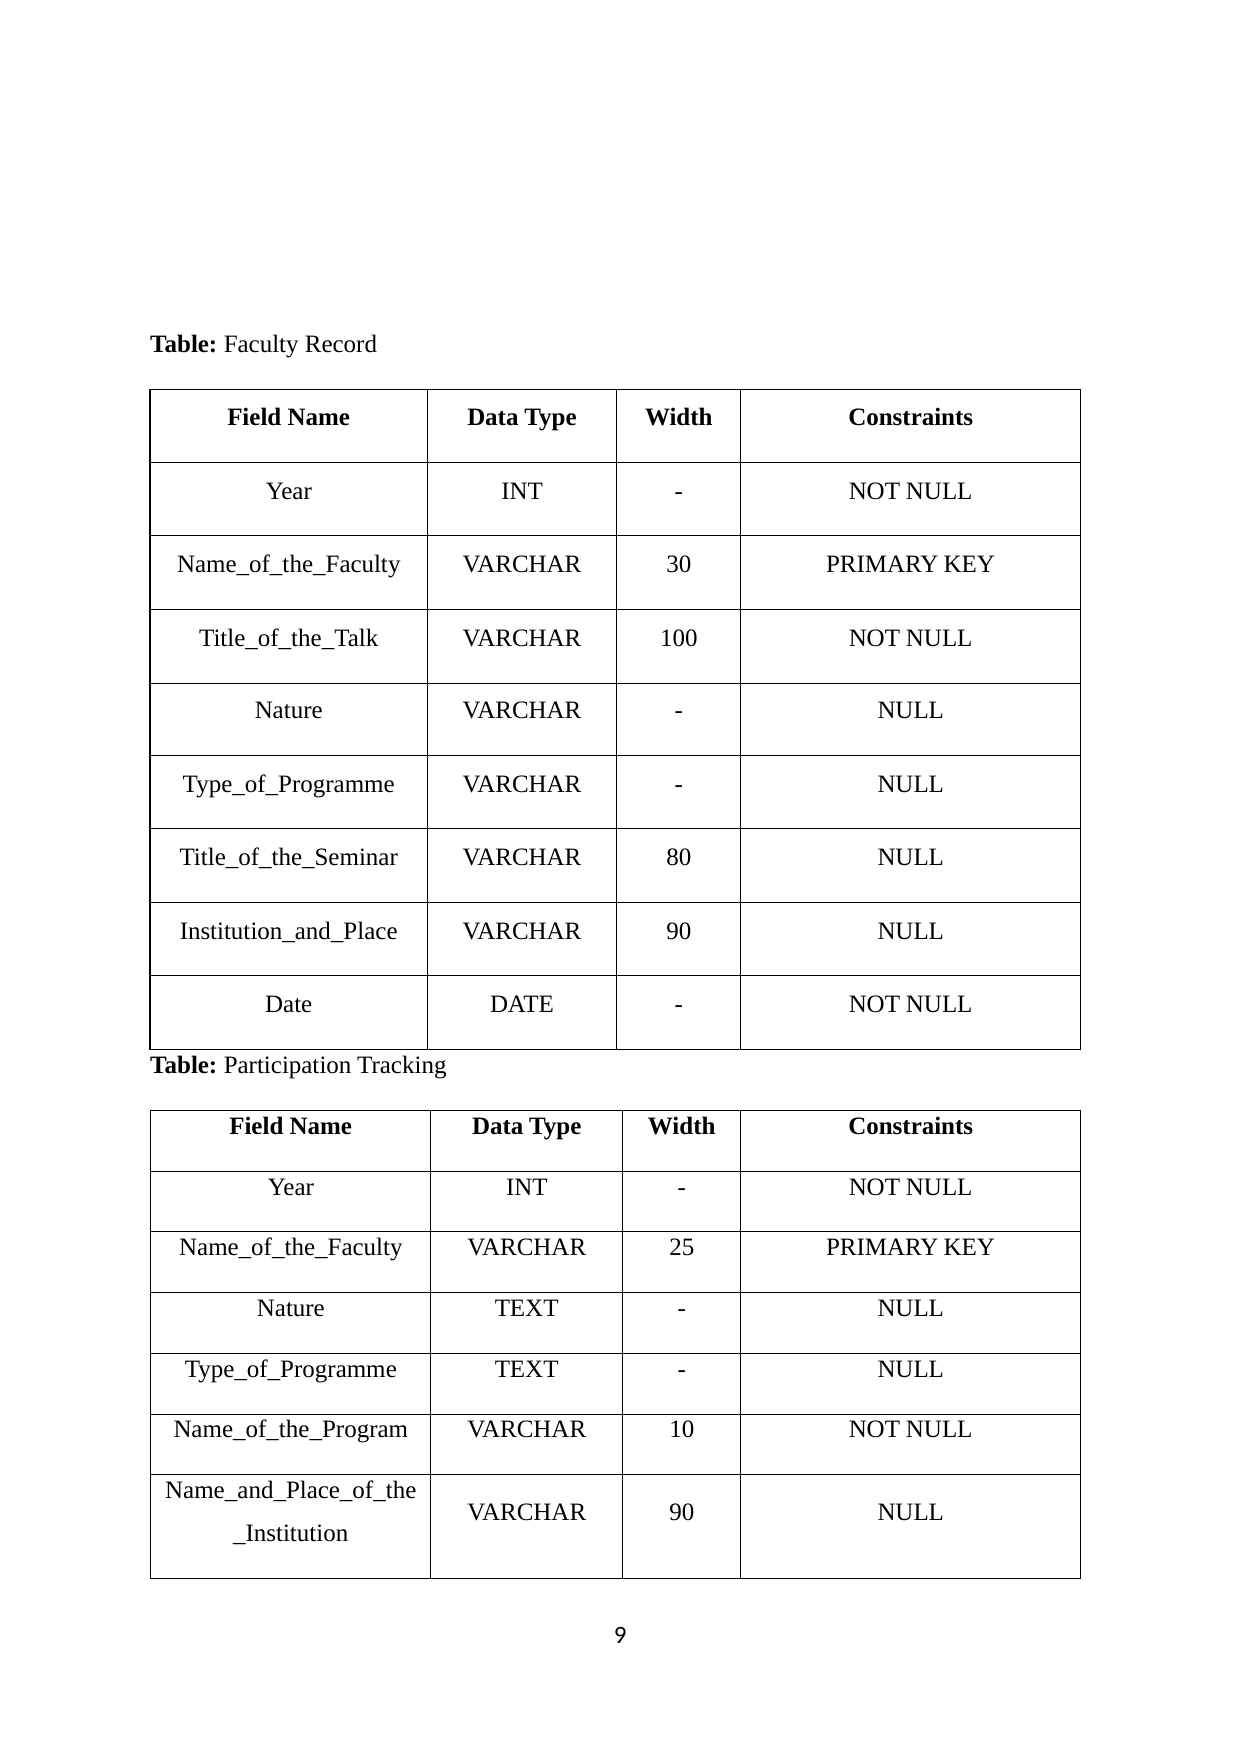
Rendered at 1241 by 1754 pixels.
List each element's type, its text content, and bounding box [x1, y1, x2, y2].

text Table: Faculty Record [150, 329, 1090, 358]
table_cell - [617, 756, 740, 828]
table_cell Type_of_Programme [151, 1354, 430, 1413]
table_cell Date [151, 976, 427, 1049]
table_cell TEXT [431, 1354, 622, 1413]
table_cell NULL [741, 903, 1080, 975]
table_cell VARCHAR [428, 536, 616, 609]
table_cell 90 [623, 1475, 740, 1578]
table_cell NULL [741, 829, 1080, 902]
table_cell VARCHAR [428, 756, 616, 828]
table_cell Nature [151, 684, 427, 755]
table_cell NOT NULL [741, 1415, 1080, 1474]
table_cell - [617, 976, 740, 1049]
table_cell 80 [617, 829, 740, 902]
text Table: Participation Tracking [150, 1050, 1090, 1079]
table_cell VARCHAR [428, 610, 616, 682]
table_cell Nature [151, 1293, 430, 1353]
table_cell TEXT [431, 1293, 622, 1353]
table_header Width [623, 1111, 740, 1171]
table_header Field Name [151, 1111, 430, 1171]
table_cell NOT NULL [741, 463, 1080, 535]
table_cell NOT NULL [741, 610, 1080, 682]
table_cell VARCHAR [431, 1415, 622, 1474]
table_cell INT [428, 463, 616, 535]
table_header Data Type [428, 390, 616, 462]
table_cell - [617, 463, 740, 535]
table_cell NULL [741, 1354, 1080, 1413]
table_cell - [623, 1293, 740, 1353]
table_cell Name_and_Place_of_the_Institution [151, 1475, 430, 1578]
table_cell NULL [741, 684, 1080, 755]
table_cell 10 [623, 1415, 740, 1474]
table_cell Title_of_the_Seminar [151, 829, 427, 902]
table_cell DATE [428, 976, 616, 1049]
table_cell - [623, 1354, 740, 1413]
table_cell VARCHAR [431, 1232, 622, 1292]
table_cell Institution_and_Place [151, 903, 427, 975]
table_header Constraints [741, 390, 1080, 462]
table_cell Year [151, 1172, 430, 1231]
table_cell Name_of_the_Faculty [151, 536, 427, 609]
table_cell PRIMARY KEY [741, 1232, 1080, 1292]
table_cell 30 [617, 536, 740, 609]
table_cell - [623, 1172, 740, 1231]
table_cell VARCHAR [428, 829, 616, 902]
table_header Field Name [151, 390, 427, 462]
table_cell 90 [617, 903, 740, 975]
table_cell - [617, 684, 740, 755]
table_cell VARCHAR [428, 684, 616, 755]
table_header Width [617, 390, 740, 462]
table_cell PRIMARY KEY [741, 536, 1080, 609]
table_cell INT [431, 1172, 622, 1231]
table_cell VARCHAR [431, 1475, 622, 1578]
table_cell NULL [741, 756, 1080, 828]
table_cell NULL [741, 1293, 1080, 1353]
table_cell NULL [741, 1475, 1080, 1578]
table_cell Name_of_the_Program [151, 1415, 430, 1474]
table_cell Year [151, 463, 427, 535]
table_header Data Type [431, 1111, 622, 1171]
table_header Constraints [741, 1111, 1080, 1171]
table_cell NOT NULL [741, 1172, 1080, 1231]
table_cell Type_of_Programme [151, 756, 427, 828]
table_cell NOT NULL [741, 976, 1080, 1049]
table_cell Title_of_the_Talk [151, 610, 427, 682]
table_cell Name_of_the_Faculty [151, 1232, 430, 1292]
table_cell VARCHAR [428, 903, 616, 975]
table_cell 100 [617, 610, 740, 682]
table_cell 25 [623, 1232, 740, 1292]
